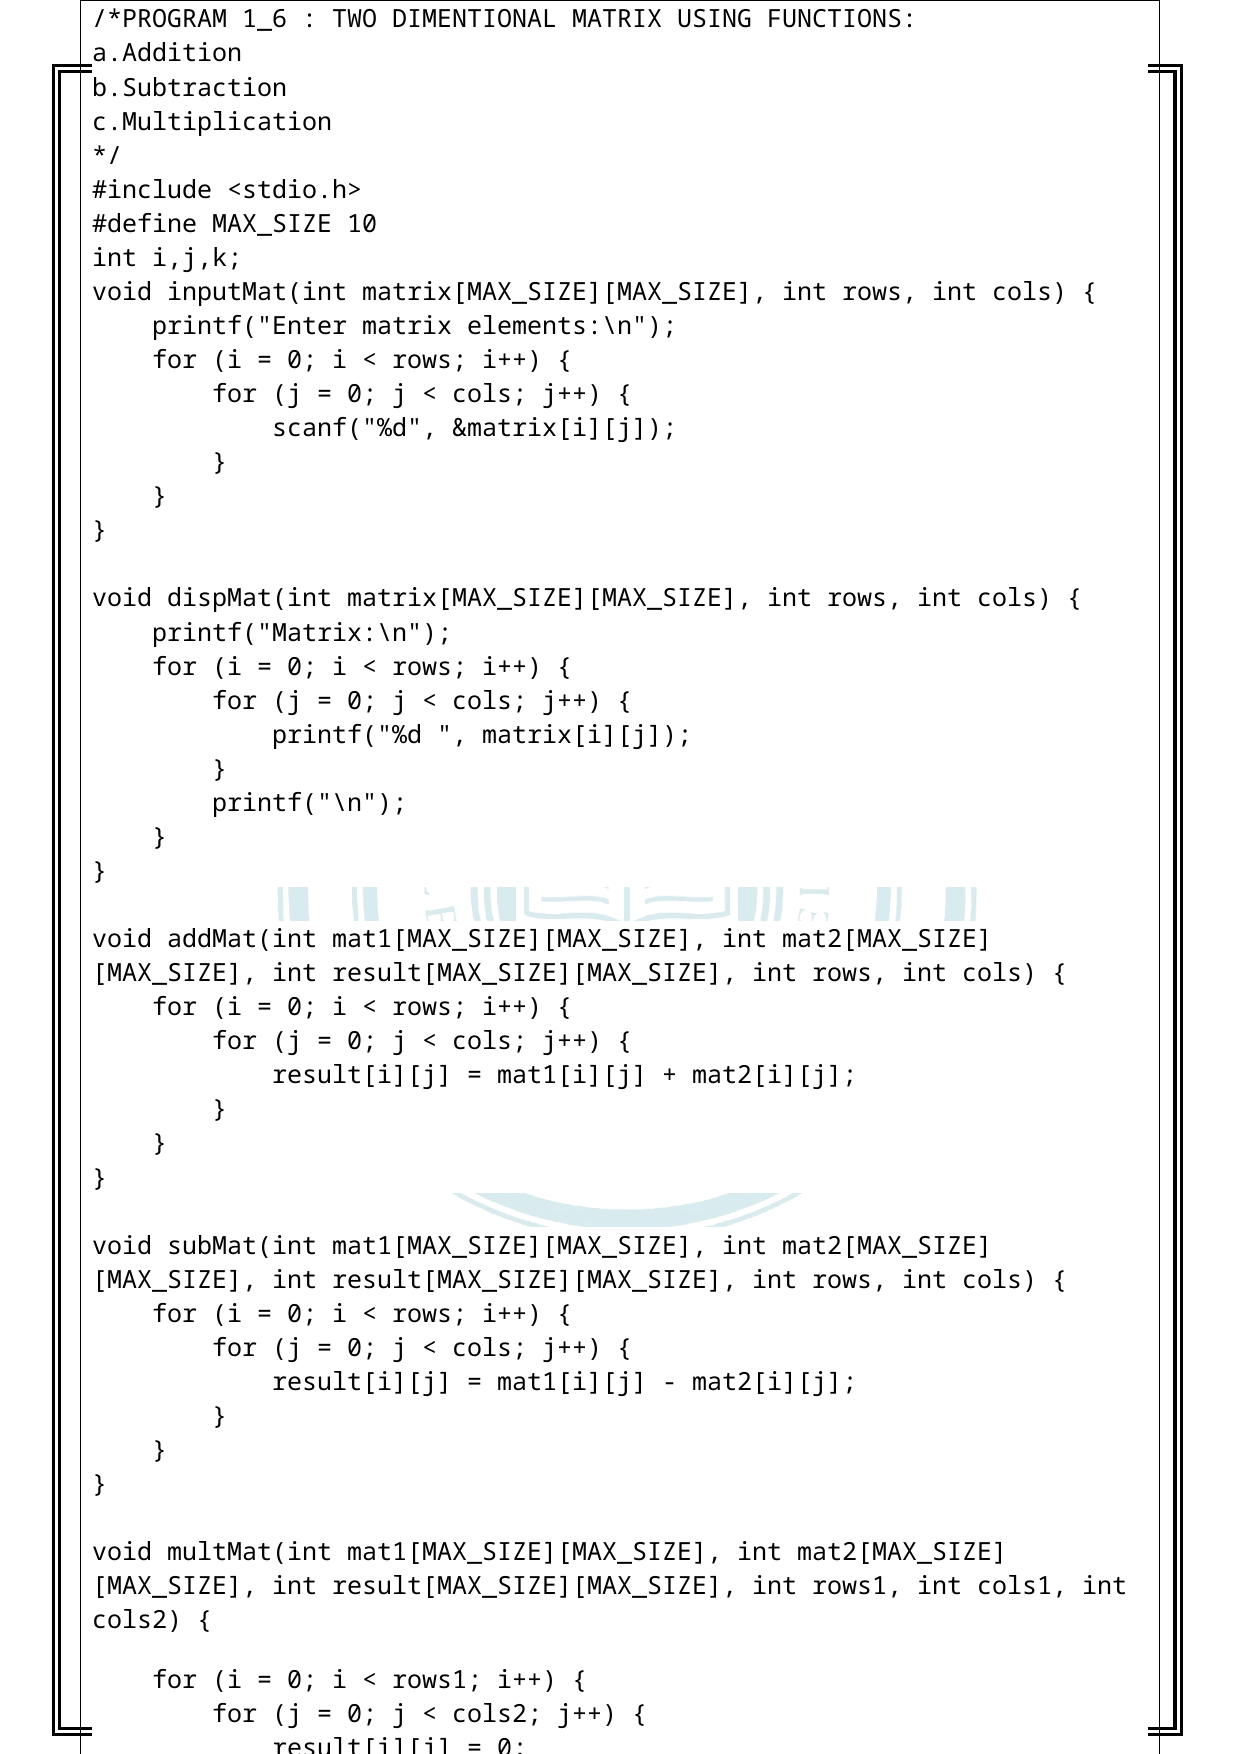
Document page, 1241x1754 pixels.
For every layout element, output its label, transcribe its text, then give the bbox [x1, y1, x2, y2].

table_header /*PROGRAM 1_6 : TWO DIMENTIONAL MATRIX USING FUNCTIONS: a.Addition b.Subtraction c.Multiplication */ #include <stdio.h> #define MAX_SIZE 10 int i,j,k; void inputMat(int matrix[MAX_SIZE][MAX_SIZE], int rows, int cols) { printf("Enter matrix elements:\n"); for (i = 0; i < rows; i++) { for (j = 0; j < cols; j++) { scanf("%d", &matrix[i][j]); } } } void dispMat(int matrix[MAX_SIZE][MAX_SIZE], int rows, int cols) { printf("Matrix:\n"); for (i = 0; i < rows; i++) { for (j = 0; j < cols; j++) { printf("%d ", matrix[i][j]); } printf("\n"); } } void addMat(int mat1[MAX_SIZE][MAX_SIZE], int mat2[MAX_SIZE][MAX_SIZE], int result[MAX_SIZE][MAX_SIZE], int rows, int cols) { for (i = 0; i < rows; i++) { for (j = 0; j < cols; j++) { result[i][j] = mat1[i][j] + mat2[i][j]; } } } void subMat(int mat1[MAX_SIZE][MAX_SIZE], int mat2[MAX_SIZE][MAX_SIZE], int result[MAX_SIZE][MAX_SIZE], int rows, int cols) { for (i = 0; i < rows; i++) { for (j = 0; j < cols; j++) { result[i][j] = mat1[i][j] - mat2[i][j]; } } } void multMat(int mat1[MAX_SIZE][MAX_SIZE], int mat2[MAX_SIZE][MAX_SIZE], int result[MAX_SIZE][MAX_SIZE], int rows1, int cols1, int cols2) { for (i = 0; i < rows1; i++) { for (j = 0; j < cols2; j++) { result[i][j] = 0; for (k = 0; k < cols1; k++) { result[i][j] += mat1[i][k] * mat2[k][j]; } } } } int determinant(int matrix[MAX_SIZE][MAX_SIZE], int n) { int det = 0; if (n == 1) { return matrix[0][0]; } else if (n == 2) { return matrix[0][0] * matrix[1][1] - matrix[0][1] * matrix[1][0]; } else { for (k = 0; k < n; k++) { int submatrix[MAX_SIZE][MAX_SIZE]; int subi = 0; for (i = 1; i < n; i++) { int subj = 0; for (j = 0; j < n; j++) { if (j == k) continue; submatrix[subi][subj] = matrix[i][j]; subj++; } subi++; } det += (k % 2 == 0 ? 1 : -1) * matrix[0][k] * determinant(submatrix, n - 1); } return det; } } void transMat(int matrix[MAX_SIZE][MAX_SIZE], int result[MAX_SIZE][MAX_SIZE], int rows, int cols) { for (i = 0; i < rows; i++) { for (j = 0; j < cols; j++) { result[j][i] = matrix[i][j]; } } } int main() { int mat1[MAX_SIZE][MAX_SIZE], mat2[MAX_SIZE][MAX_SIZE], result[MAX_SIZE][MAX_SIZE]; int rows1, cols1, rows2, cols2; printf("Enter the number of rows and columns for matrix 1: "); scanf("%d %d", &rows1, &cols1); inputMat(mat1, rows1, cols1); printf("Enter the number of rows and columns for matrix 2: "); scanf("%d %d", &rows2, &cols2); inputMat(mat2, rows2, cols2); if (rows1 != rows2 || cols1 != cols2) { printf("\nMatrix addition, subtraction, and multiplication are not possible.\n"); } else { // Addition addMat(mat1, mat2, result, rows1, cols1); printf("\nMatrix Addition:\n"); dispMat(result, rows1, cols1); // Subtraction subMat(mat1, mat2, result, rows1, cols1); printf("\nMatrix Subtraction:\n"); dispMat(result, rows1, cols1); // Multiplication multMat(mat1, mat2, result, rows1, cols1, cols2); printf("\nMatrix Multiplication:\n"); dispMat(result, rows1, cols2); } // Determinant if (rows1 == cols1) { int det = determinant(mat1, rows1); printf("\n\nDeterminant of matrix 1: %d\n", det); } else { printf("Determinant can only be calculated for square matrices.\n"); } if (rows2 == cols2) { int det = determinant(mat2, rows2); printf("\nDeterminant of matrix 2: %d\n", det); } else { printf("Determinant can only be calculated for square matrices.\n"); } // Transpose int transpose[MAX_SIZE][MAX_SIZE]; transMat(mat1, transpose, rows1, cols1); printf("\n\nTranspose of matrix 1:\n"); dispMat(transpose, cols1, rows1); transMat(mat2, transpose, rows2, cols2); printf("\nTranspose of matrix 1:\n"); dispMat(transpose, cols2, rows2); return 0; } [81, 1, 1159, 1754]
